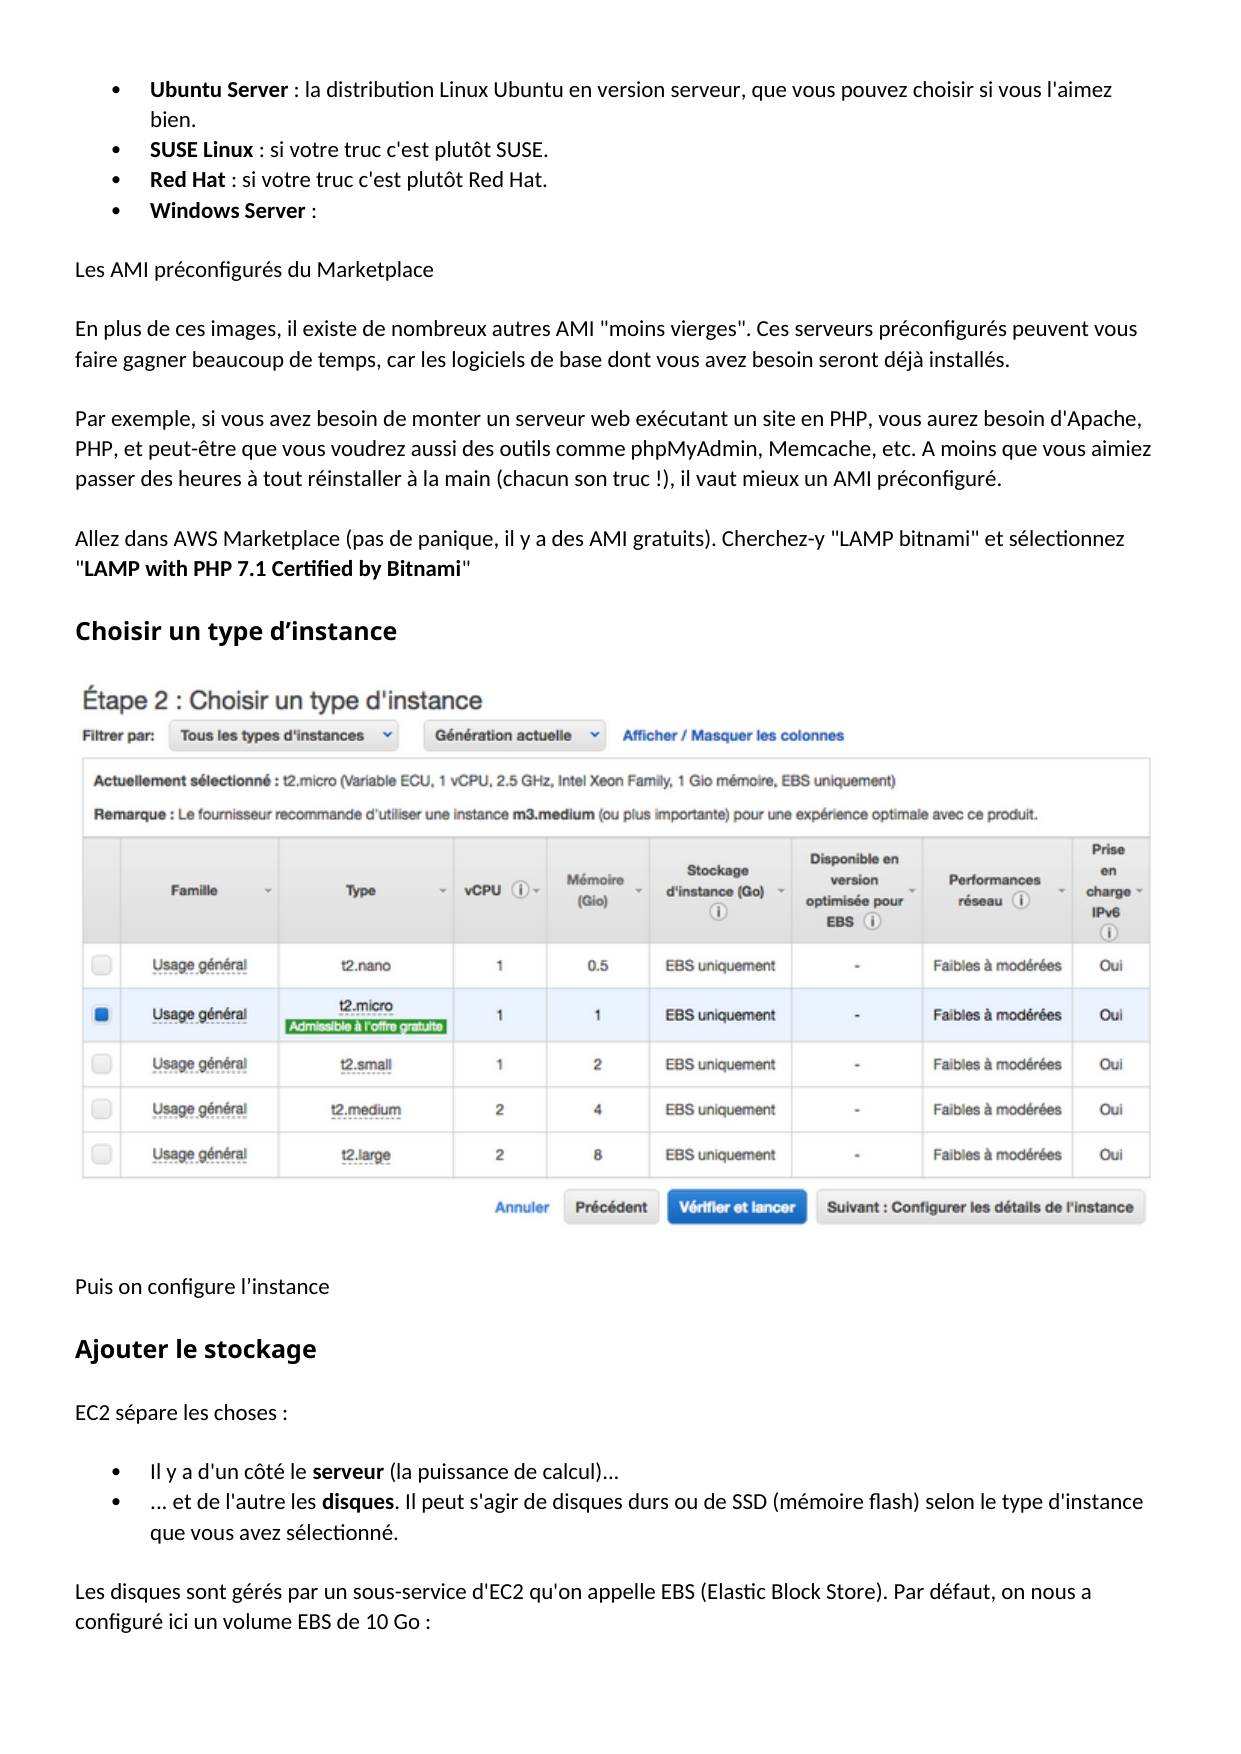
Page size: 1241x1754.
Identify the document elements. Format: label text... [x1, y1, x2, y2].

text Puis on configure l’instance [75, 1272, 1165, 1301]
picture [75, 679, 1166, 1242]
text Les disques sont gérés par un sous-service d'EC2 qu'on appelle EBS (Elastic Block Store). Par défaut, on nous a configuré ici un volume EBS de 10 Go : [75, 1577, 1165, 1635]
text En plus de ces images, il existe de nombreux autres AMI "moins vierges". Ces serveurs préconfigurés peuvent vous faire gagner beaucoup de temps, car les logiciels de base dont vous avez besoin seront déjà installés. [75, 314, 1165, 373]
text EC2 sépare les choses : [75, 1398, 1165, 1426]
list Red Hat : si votre truc c'est plutôt Red Hat. [112, 166, 1165, 194]
text Par exemple, si vous avez besoin de monter un serveur web exécutant un site en PHP, vous aurez besoin d'Apache, PHP, et peut-être que vous voudrez aussi des outils comme phpMyAdmin, Memcache, etc. A moins que vous aimiez passer des heures à tout réinstaller à la main (chacun son truc !), il vaut mieux un AMI préconfiguré. [75, 404, 1165, 493]
subtitle Ajouter le stockage [75, 1332, 1165, 1366]
text Allez dans AWS Marketplace (pas de panique, il y a des AMI gratuits). Cherchez-y "LAMP bitnami" et sélectionnez "LAMP with PHP 7.1 Certified by Bitnami" [75, 524, 1165, 582]
list Ubuntu Server : la distribution Linux Ubuntu en version serveur, que vous pouvez choisir si vous l'aimez bien. [112, 75, 1165, 133]
list SUSE Linux : si votre truc c'est plutôt SUSE. [112, 135, 1165, 163]
text Les AMI préconfigurés du Marketplace [75, 255, 1165, 283]
list Il y a d'un côté le serveur (la puissance de calcul)... [112, 1457, 1165, 1485]
list Windows Server : [112, 196, 1165, 224]
list ... et de l'autre les disques. Il peut s'agir de disques durs ou de SSD (mémoire flash) selon le type d'instance que vous avez sélectionné. [112, 1487, 1165, 1546]
subtitle Choisir un type d’instance [75, 613, 1165, 648]
